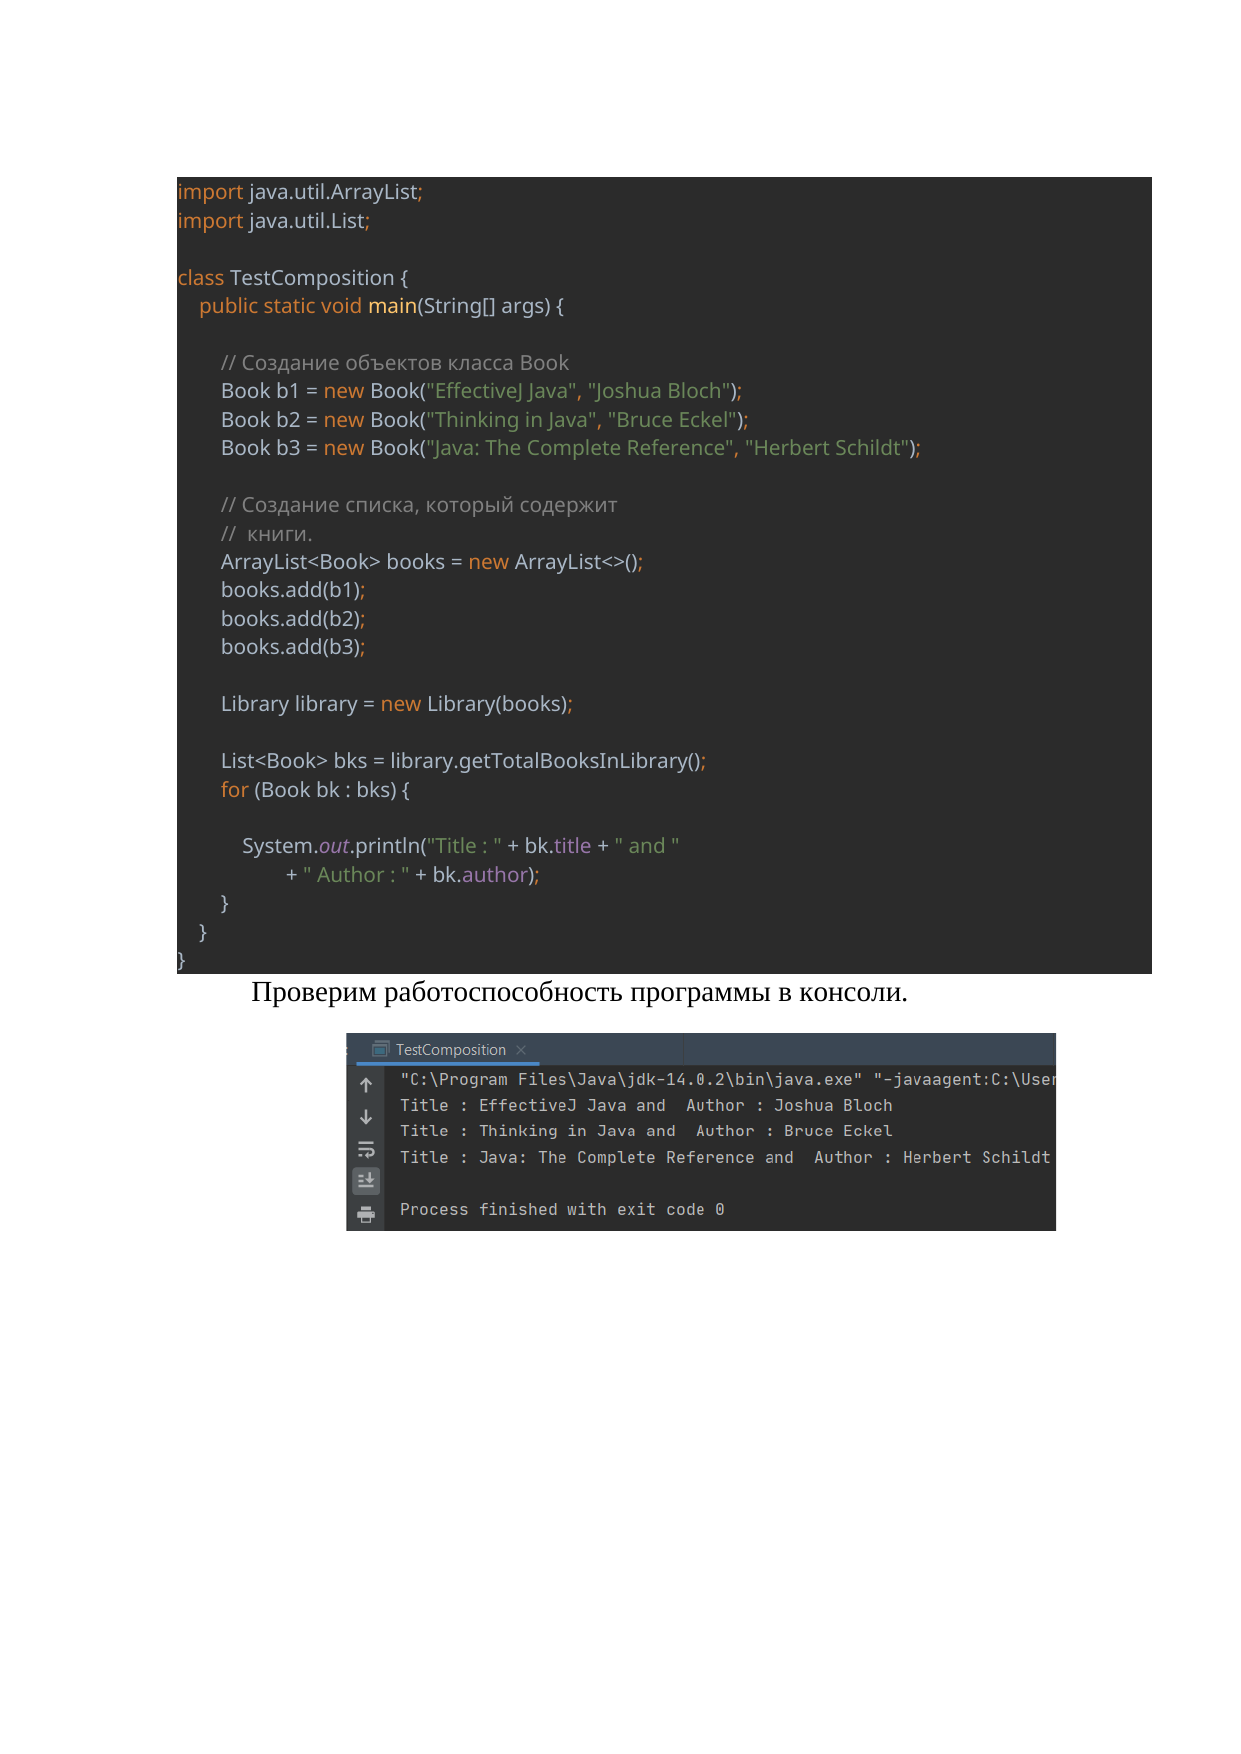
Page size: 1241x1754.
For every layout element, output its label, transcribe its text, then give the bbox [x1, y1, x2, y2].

picture [346, 1033, 1057, 1231]
text import java.util.ArrayList; import java.util.List; class TestComposition { public static void main(String[] args) { // Создание объектов класса Book Book b1 = new Book("EffectiveJ Java", "Joshua Bloch"); Book b2 = new Book("Thinking in Java", "Bruce Eckel"); Book b3 = new Book("Java: The Complete Reference", "Herbert Schildt"); // Создание списка, который содержит // книги. ArrayList<Book> books = new ArrayList<>(); books.add(b1); books.add(b2); books.add(b3); Library library = new Library(books); List<Book> bks = library.getTotalBooksInLibrary(); for (Book bk : bks) { System.out.println("Title : " + bk.title + " and " + " Author : " + bk.author); } } } [177, 177, 1152, 974]
text Проверим работоспособность программы в консоли. [177, 974, 1152, 1007]
